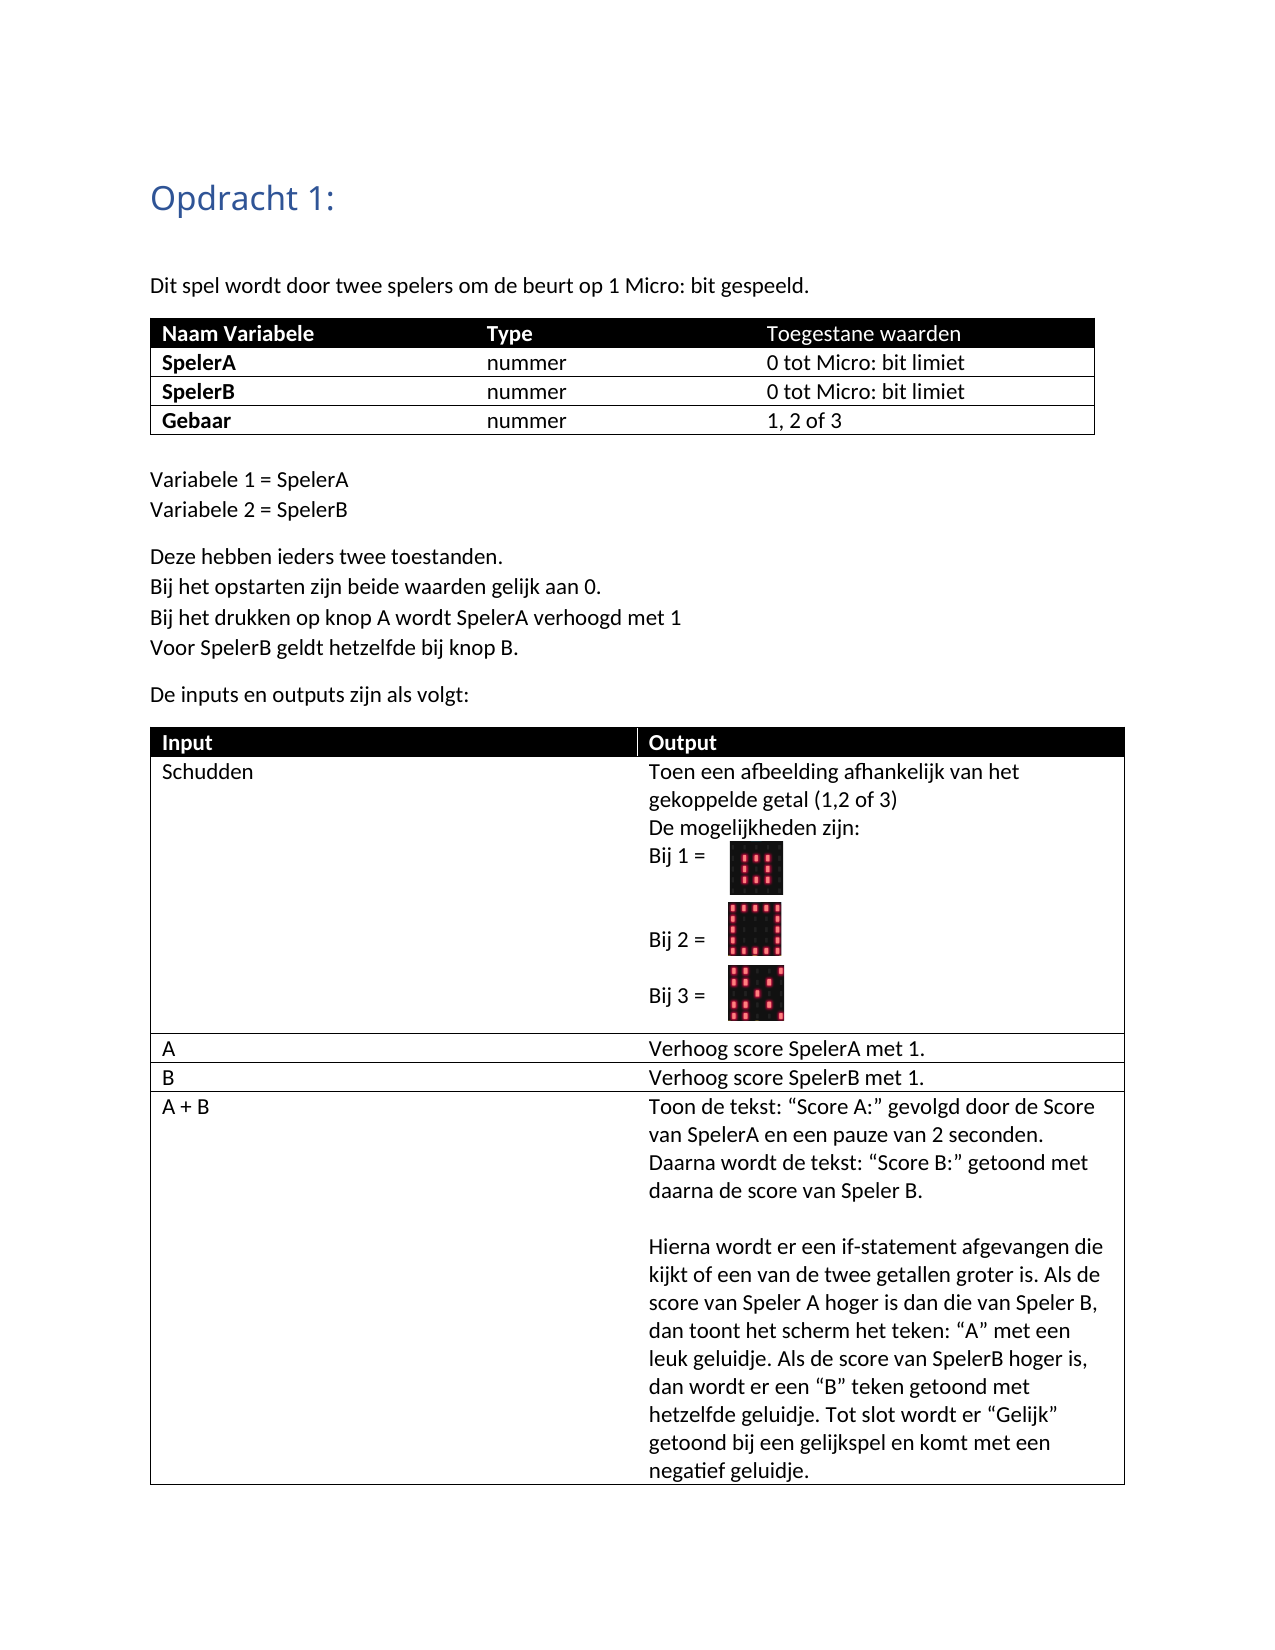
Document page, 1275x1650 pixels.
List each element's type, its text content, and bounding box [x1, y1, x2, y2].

table_cell SpelerB [151, 377, 475, 405]
table_cell 0 tot Micro: bit limiet [755, 377, 1094, 405]
picture [728, 965, 785, 1021]
table_header Output [638, 728, 1124, 756]
table_cell A [151, 1034, 637, 1062]
text Dit spel wordt door twee spelers om de beurt op 1 Micro: bit gespeeld. [150, 271, 1125, 299]
text De inputs en outputs zijn als volgt: [150, 680, 1125, 708]
table_header Toegestane waarden [755, 319, 1094, 347]
table_header Input [151, 728, 637, 756]
picture [729, 841, 784, 895]
table_cell Gebaar [151, 406, 475, 434]
table_cell SpelerA [151, 348, 475, 376]
table_cell Toen een afbeelding afhankelijk van het gekoppelde getal (1,2 of 3) De mogelijkheden zijn: Bij 1 = Bij 2 = Bij 3 = [638, 757, 1124, 1033]
table_cell Schudden [151, 757, 637, 1033]
table_cell B [151, 1063, 637, 1091]
table_cell nummer [475, 377, 755, 405]
table_cell 1, 2 of 3 [755, 406, 1094, 434]
table_cell Toon de tekst: “Score A:” gevolgd door de Score van SpelerA en een pauze van 2 seconden. Daarna wordt de tekst: “Score B:” getoond met daarna de score van Speler B. Hierna wordt er een if-statement afgevangen die kijkt of een van de twee getallen groter is. Als de score van Speler A hoger is dan die van Speler B, dan toont het scherm het teken: “A” met een leuk geluidje. Als de score van SpelerB hoger is, dan wordt er een “B” teken getoond met hetzelfde geluidje. Tot slot wordt er “Gelijk” getoond bij een gelijkspel en komt met een negatief geluidje. [638, 1092, 1124, 1484]
picture [728, 902, 782, 956]
table_header Type [475, 319, 755, 347]
table_cell A + B [151, 1092, 637, 1484]
table_header Naam Variabele [151, 319, 475, 347]
subtitle Opdracht 1: [150, 175, 1125, 220]
text Variabele 1 = SpelerA Variabele 2 = SpelerB [150, 435, 1125, 523]
table_cell Verhoog score SpelerB met 1. [638, 1063, 1124, 1091]
table_cell nummer [475, 406, 755, 434]
table_cell 0 tot Micro: bit limiet [755, 348, 1094, 376]
text Deze hebben ieders twee toestanden. Bij het opstarten zijn beide waarden gelijk aan 0. Bij het drukken op knop A wordt SpelerA verhoogd met 1 Voor SpelerB geldt hetzelfde bij knop B. [150, 542, 1125, 661]
table_cell nummer [475, 348, 755, 376]
table_cell Verhoog score SpelerA met 1. [638, 1034, 1124, 1062]
